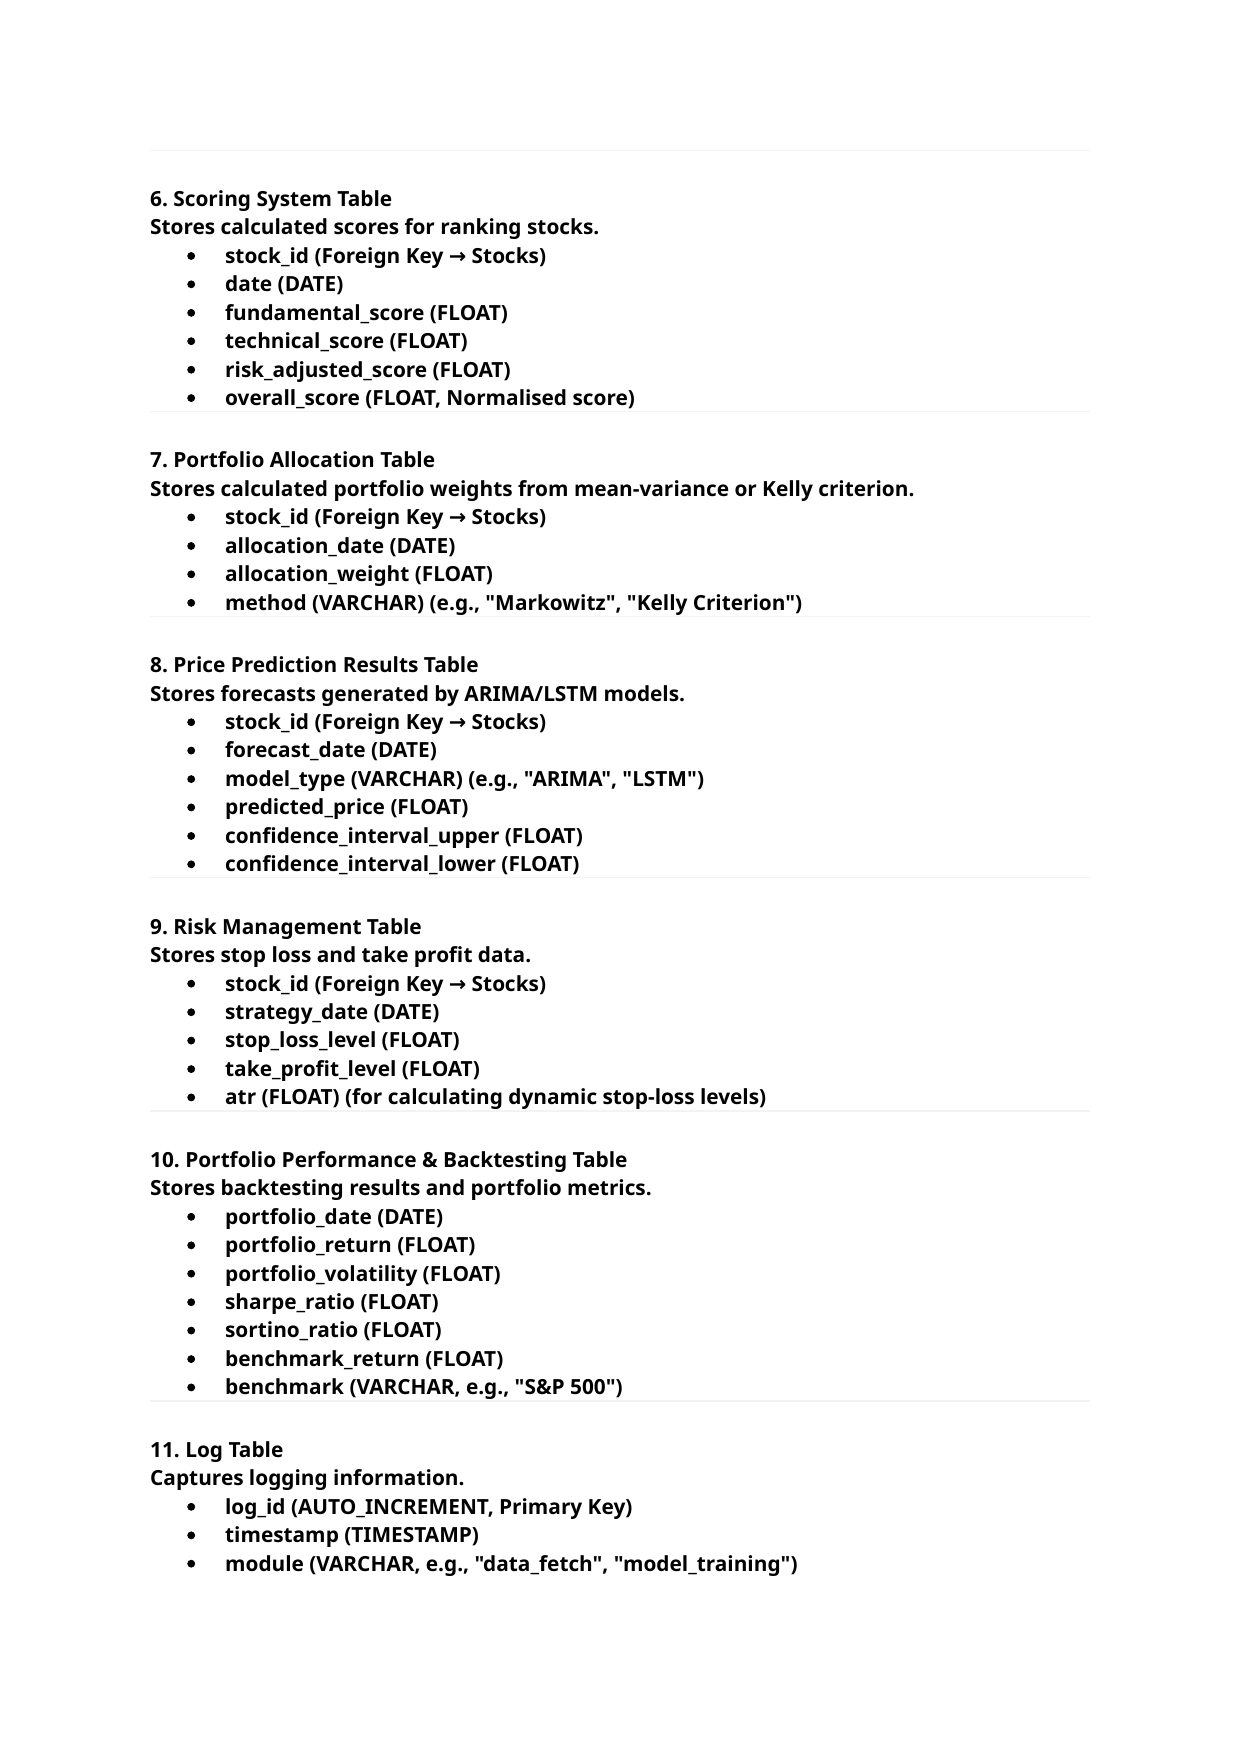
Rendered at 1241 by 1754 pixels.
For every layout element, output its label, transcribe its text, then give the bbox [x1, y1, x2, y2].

list portfolio_volatility (FLOAT) [187, 1259, 1090, 1287]
list atr (FLOAT) (for calculating dynamic stop-loss levels) [187, 1082, 1090, 1110]
list portfolio_date (DATE) [187, 1202, 1090, 1230]
list sharpe_ratio (FLOAT) [187, 1287, 1090, 1316]
list allocation_date (DATE) [187, 531, 1090, 559]
list stock_id (Foreign Key → Stocks) [187, 241, 1090, 269]
text 9. Risk Management Table [150, 912, 1090, 940]
list date (DATE) [187, 269, 1090, 298]
list sortino_ratio (FLOAT) [187, 1316, 1090, 1344]
list model_type (VARCHAR) (e.g., "ARIMA", "LSTM") [187, 764, 1090, 792]
text Stores stop loss and take profit data. [150, 940, 1090, 969]
list stock_id (Foreign Key → Stocks) [187, 969, 1090, 997]
list forecast_date (DATE) [187, 736, 1090, 764]
list benchmark_return (FLOAT) [187, 1344, 1090, 1372]
list stock_id (Foreign Key → Stocks) [187, 502, 1090, 531]
text Captures logging information. [150, 1463, 1090, 1492]
list stock_id (Foreign Key → Stocks) [187, 707, 1090, 736]
text Stores calculated portfolio weights from mean-variance or Kelly criterion. [150, 474, 1090, 502]
list risk_adjusted_score (FLOAT) [187, 355, 1090, 383]
text 10. Portfolio Performance & Backtesting Table [150, 1145, 1090, 1173]
list confidence_interval_lower (FLOAT) [187, 849, 1090, 877]
list strategy_date (DATE) [187, 997, 1090, 1026]
list stop_loss_level (FLOAT) [187, 1026, 1090, 1054]
list log_id (AUTO_INCREMENT, Primary Key) [187, 1492, 1090, 1520]
list overall_score (FLOAT, Normalised score) [187, 383, 1090, 411]
text Stores forecasts generated by ARIMA/LSTM models. [150, 679, 1090, 707]
list allocation_weight (FLOAT) [187, 559, 1090, 588]
text Stores backtesting results and portfolio metrics. [150, 1173, 1090, 1202]
list module (VARCHAR, e.g., "data_fetch", "model_training") [187, 1549, 1090, 1577]
list method (VARCHAR) (e.g., "Markowitz", "Kelly Criterion") [187, 588, 1090, 616]
list portfolio_return (FLOAT) [187, 1230, 1090, 1259]
list take_profit_level (FLOAT) [187, 1054, 1090, 1082]
list confidence_interval_upper (FLOAT) [187, 821, 1090, 849]
text Stores calculated scores for ranking stocks. [150, 212, 1090, 241]
list fundamental_score (FLOAT) [187, 298, 1090, 326]
list benchmark (VARCHAR, e.g., "S&P 500") [187, 1372, 1090, 1400]
text 11. Log Table [150, 1435, 1090, 1463]
text 8. Price Prediction Results Table [150, 650, 1090, 679]
list technical_score (FLOAT) [187, 326, 1090, 355]
text 7. Portfolio Allocation Table [150, 446, 1090, 474]
list timestamp (TIMESTAMP) [187, 1520, 1090, 1549]
text 6. Scoring System Table [150, 184, 1090, 212]
list predicted_price (FLOAT) [187, 792, 1090, 821]
